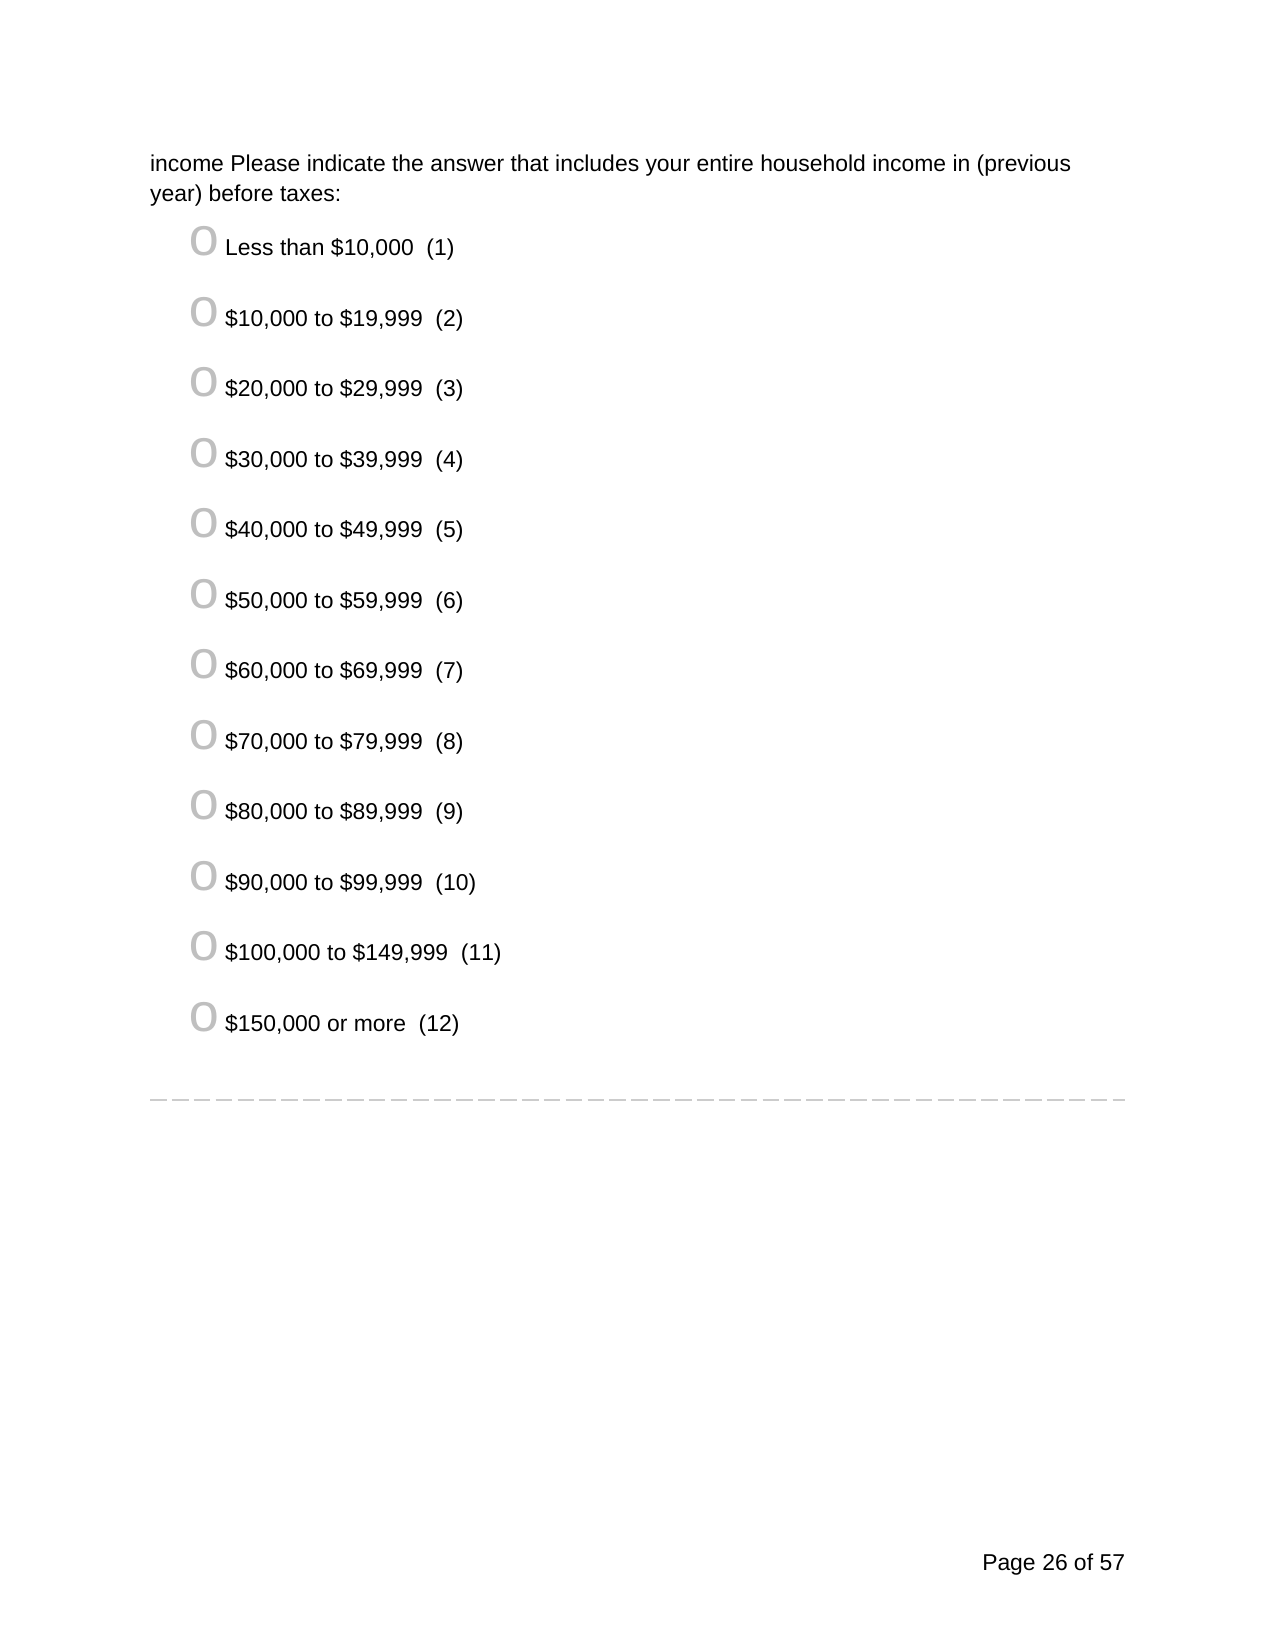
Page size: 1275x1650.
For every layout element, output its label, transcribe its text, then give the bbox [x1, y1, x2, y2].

list $10,000 to $19,999 (2) [187, 281, 1125, 342]
list $20,000 to $29,999 (3) [187, 351, 1125, 413]
text income Please indicate the answer that includes your entire household income in (previous year) before taxes: [150, 150, 1125, 207]
list $80,000 to $89,999 (9) [187, 774, 1125, 836]
list $30,000 to $39,999 (4) [187, 422, 1125, 483]
list $70,000 to $79,999 (8) [187, 704, 1125, 765]
list Less than $10,000 (1) [187, 210, 1125, 272]
list $150,000 or more (12) [187, 986, 1125, 1047]
list $100,000 to $149,999 (11) [187, 916, 1125, 977]
list $90,000 to $99,999 (10) [187, 845, 1125, 906]
list $50,000 to $59,999 (6) [187, 563, 1125, 624]
list $60,000 to $69,999 (7) [187, 633, 1125, 695]
list $40,000 to $49,999 (5) [187, 492, 1125, 554]
